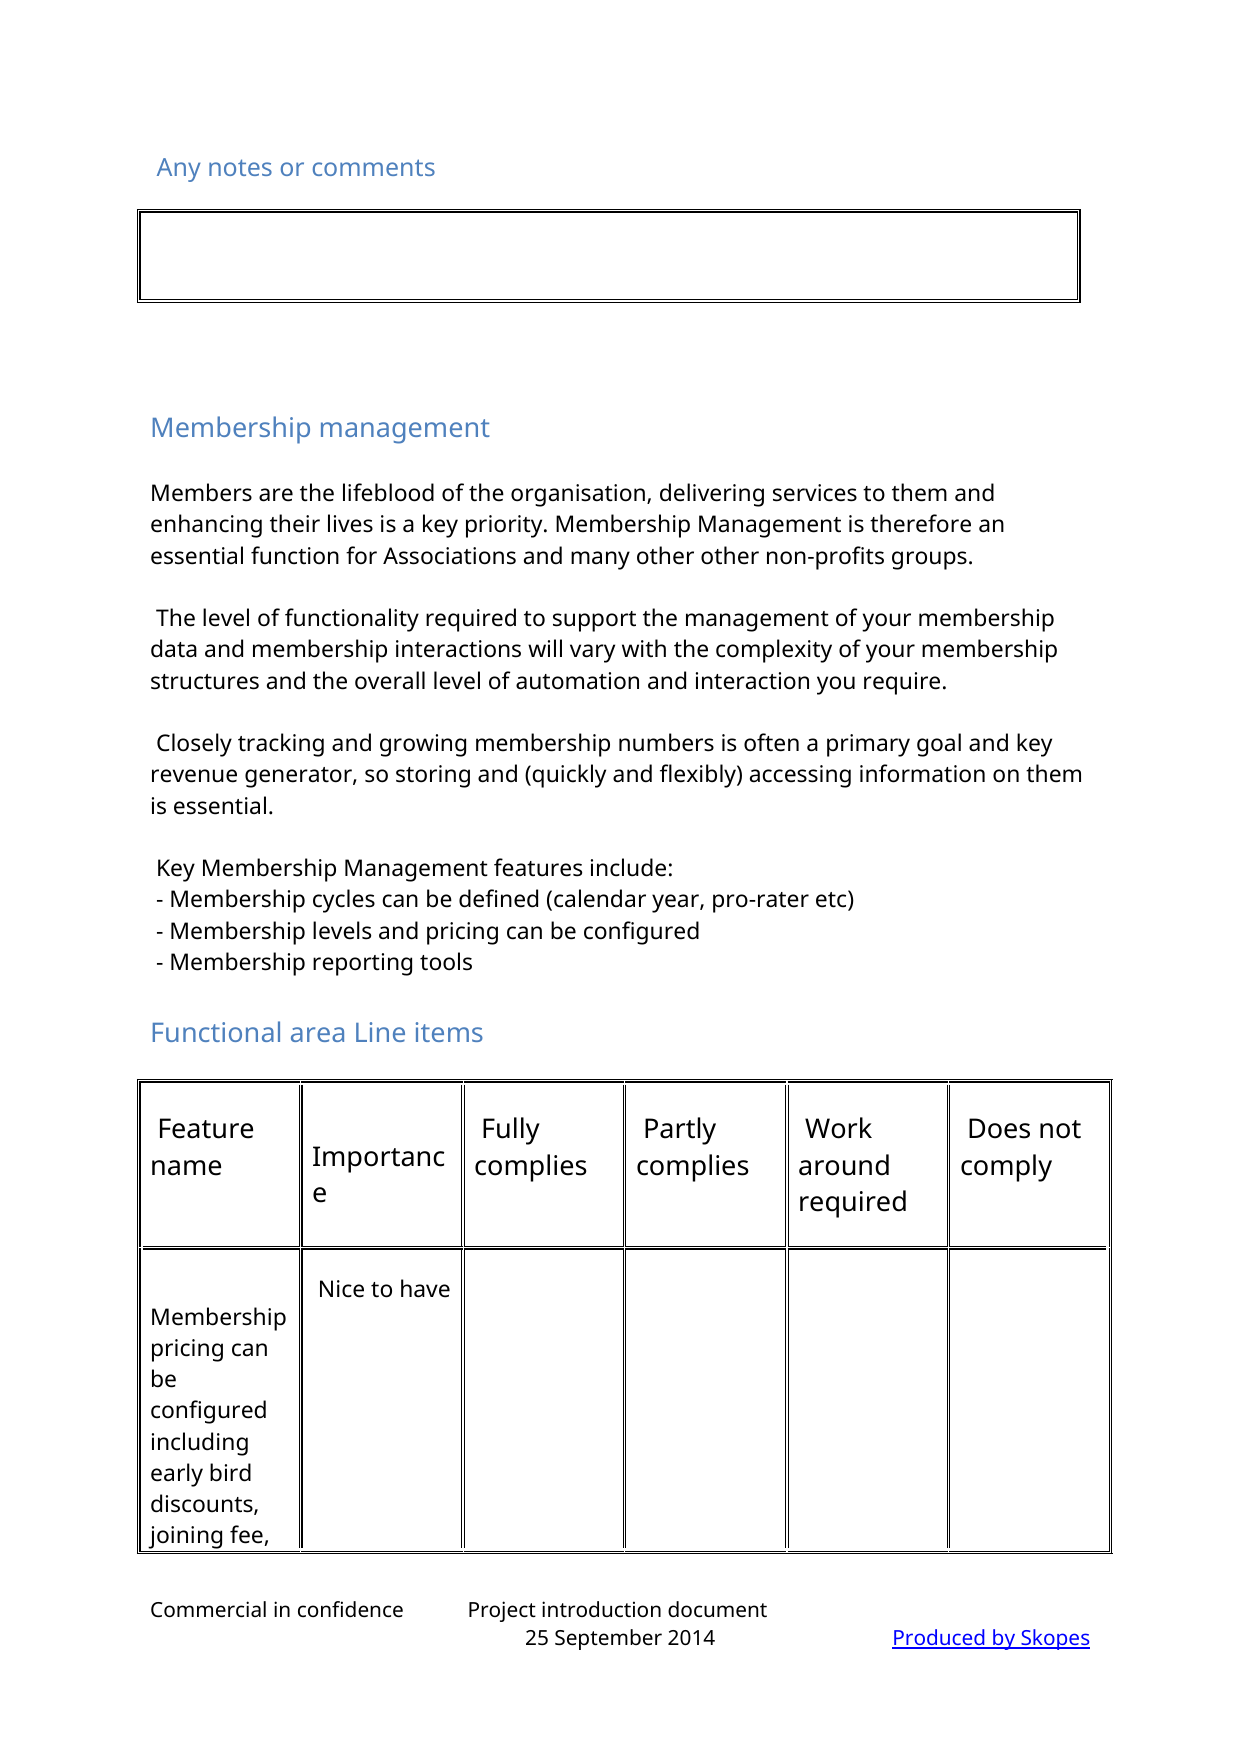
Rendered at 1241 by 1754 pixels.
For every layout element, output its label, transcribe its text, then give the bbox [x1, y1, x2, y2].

table_header Importance [301, 1083, 463, 1246]
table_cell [139, 1246, 301, 1551]
table_cell [949, 1246, 1111, 1551]
table_header [141, 213, 1077, 299]
table_header Feature name [139, 1080, 301, 1246]
table_header Does not comply [949, 1083, 1109, 1246]
table_cell [787, 1249, 948, 1551]
table_cell Nice to have [301, 1250, 463, 1551]
text Membership management Members are the lifeblood of the organisation, delivering services to them and enhancing their lives is a key priority. Membership Management is therefore an essential function for Associations and many other other non-profits groups. The level of functionality required to support the management of your membership data and membership interactions will vary with the complexity of your membership structures and the overall level of automation and interaction you require. Closely tracking and growing membership numbers is often a primary goal and key revenue generator, so storing and (quickly and flexibly) accessing information on them is essential. Key Membership Management features include: - Membership cycles can be defined (calendar year, pro-rater etc) - Membership levels and pricing can be configured - Membership reporting tools Functional area Line items [150, 409, 1090, 1079]
table_header Work around required [787, 1082, 948, 1246]
text Any notes or comments [150, 150, 1090, 184]
table_header Partly complies [625, 1080, 787, 1246]
table_cell [625, 1246, 787, 1551]
table_header Fully complies [463, 1082, 624, 1246]
table_cell [463, 1249, 624, 1551]
